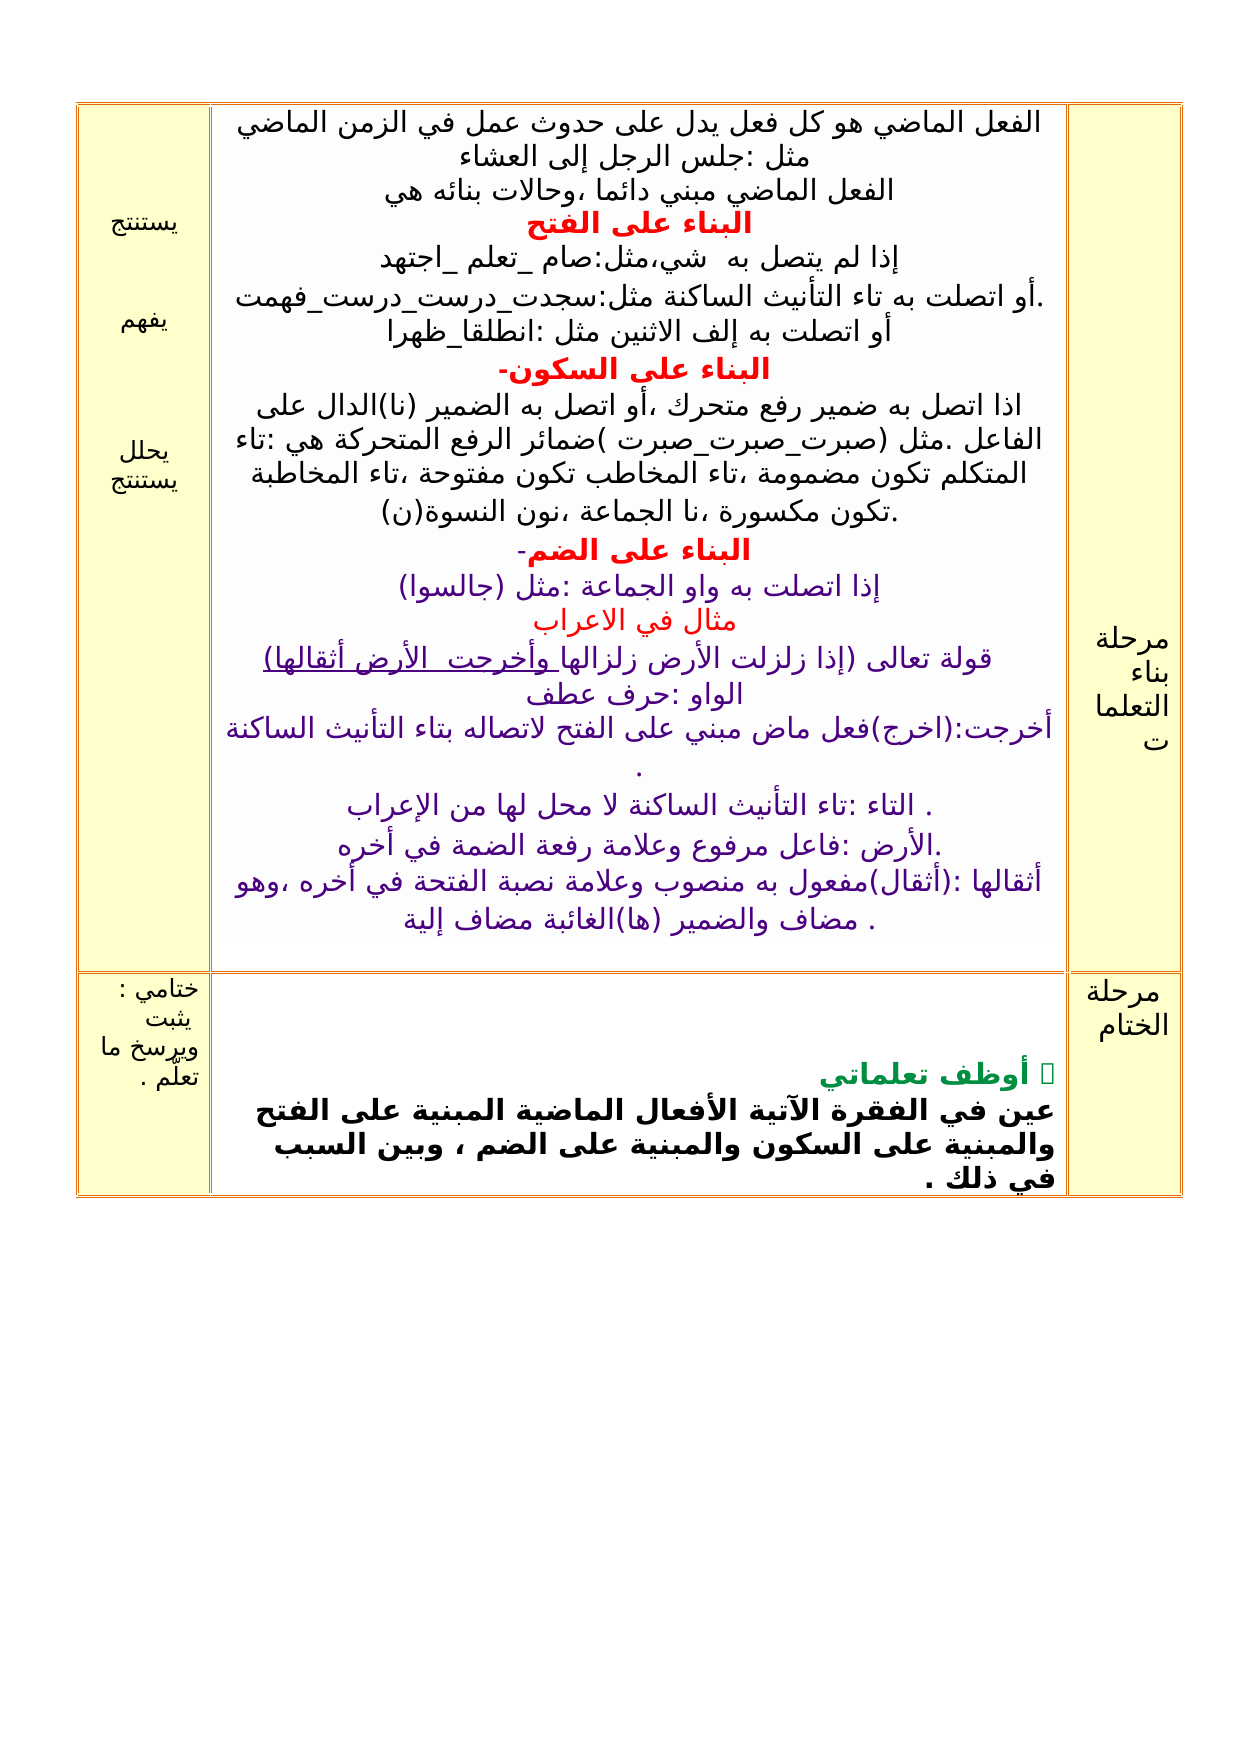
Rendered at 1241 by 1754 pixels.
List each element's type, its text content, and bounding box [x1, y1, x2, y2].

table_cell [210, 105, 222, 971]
table_cell  أوظف تعلماتي عين في الفقرة الآتية الأفعال الماضية المبنية على الفتح والمبنية على السكون والمبنية على الضم ، وبين السبب في ذلك . [210, 971, 1068, 1195]
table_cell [78, 105, 210, 971]
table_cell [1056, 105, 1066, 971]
table_cell مرحلة الختام [1068, 971, 1181, 1195]
table_cell ختامي : يثبت ويرسخ ما تعلّم . [78, 974, 210, 1195]
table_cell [1069, 105, 1181, 971]
